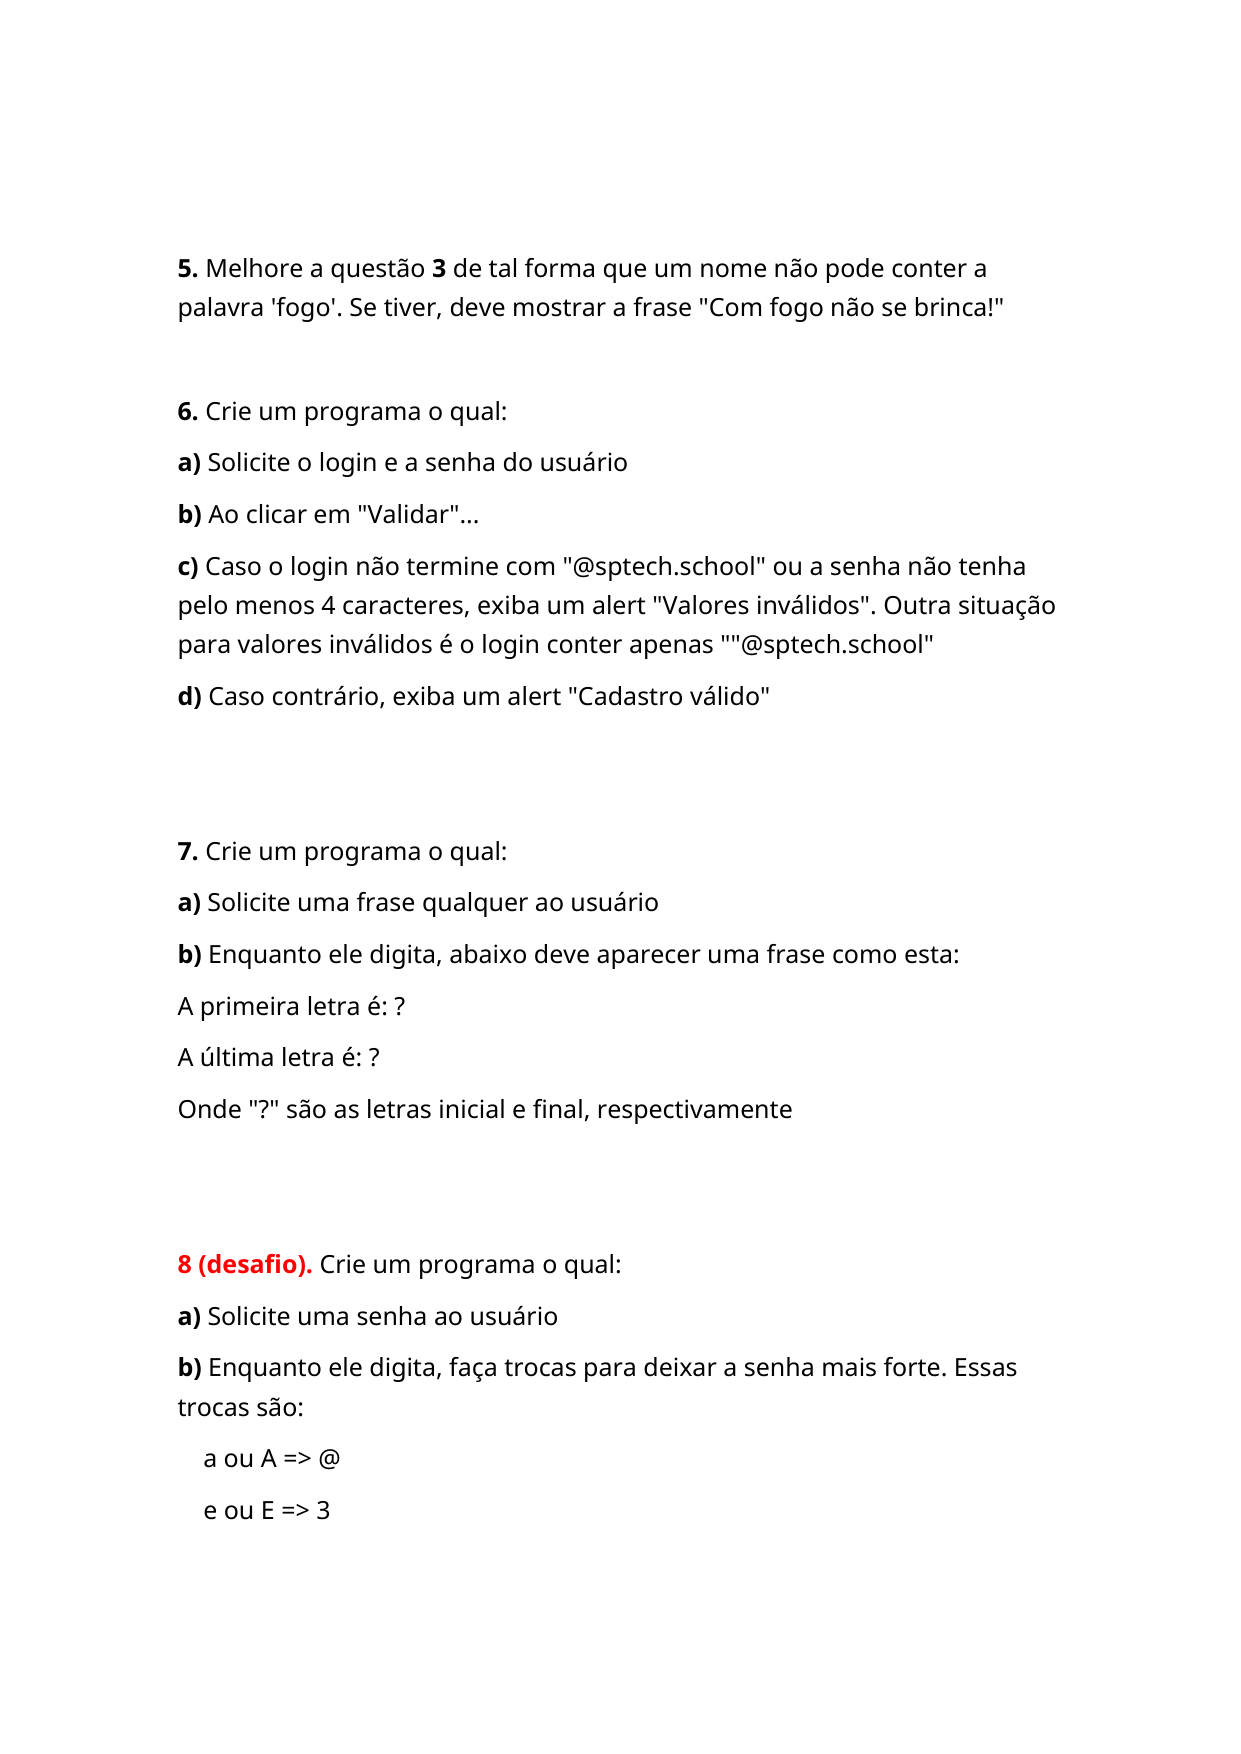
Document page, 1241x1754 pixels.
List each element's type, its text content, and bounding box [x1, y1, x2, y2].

text c) Caso o login não termine com "@sptech.school" ou a senha não tenha pelo menos 4 caracteres, exiba um alert "Valores inválidos". Outra situação para valores inválidos é o login conter apenas ""@sptech.school" [177, 548, 1063, 661]
text A última letra é: ? [177, 1040, 1063, 1074]
text 8 (desafio). Crie um programa o qual: [177, 1247, 1063, 1281]
text 7. Crie um programa o qual: [177, 833, 1063, 867]
text b) Ao clicar em "Validar"... [177, 497, 1063, 531]
text 5. Melhore a questão 3 de tal forma que um nome não pode conter a palavra 'fogo'. Se tiver, deve mostrar a frase "Com fogo não se brinca!" [177, 251, 1063, 324]
text a) Solicite o login e a senha do usuário [177, 445, 1063, 479]
text b) Enquanto ele digita, faça trocas para deixar a senha mais forte. Essas trocas são: [177, 1350, 1063, 1423]
text 6. Crie um programa o qual: [177, 393, 1063, 427]
text Onde "?" são as letras inicial e final, respectivamente [177, 1092, 1063, 1126]
text a ou A => @ [177, 1441, 1063, 1475]
text a) Solicite uma senha ao usuário [177, 1298, 1063, 1332]
text a) Solicite uma frase qualquer ao usuário [177, 885, 1063, 919]
text d) Caso contrário, exiba um alert "Cadastro válido" [177, 678, 1063, 712]
text e ou E => 3 [177, 1493, 1063, 1527]
text A primeira letra é: ? [177, 988, 1063, 1022]
text b) Enquanto ele digita, abaixo deve aparecer uma frase como esta: [177, 937, 1063, 971]
